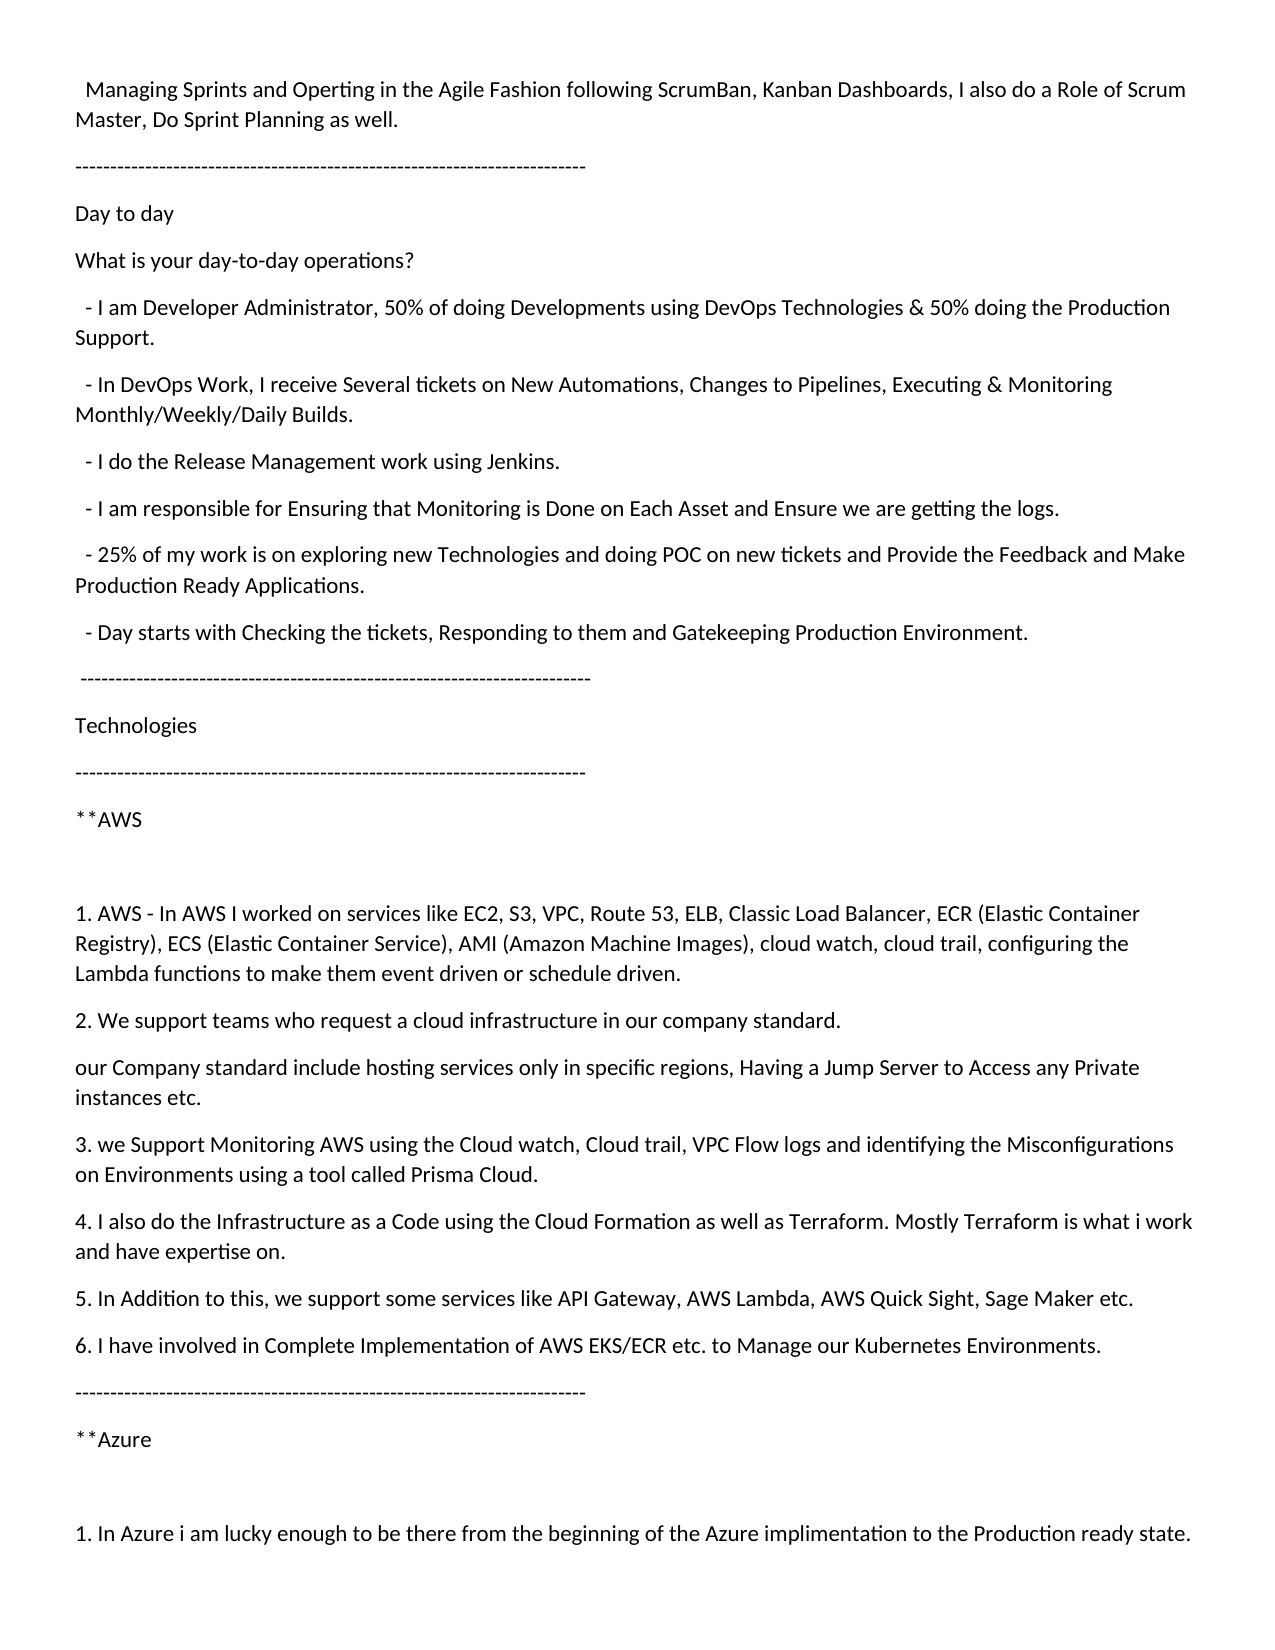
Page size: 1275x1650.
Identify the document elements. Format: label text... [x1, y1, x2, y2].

text What is your day-to-day operations? [75, 246, 1200, 274]
text - 25% of my work is on exploring new Technologies and doing POC on new tickets and Provide the Feedback and Make Production Ready Applications. [75, 541, 1200, 599]
text Day to day [75, 199, 1200, 227]
text ------------------------------------------------------------------------- [75, 758, 1200, 786]
text 6. I have involved in Complete Implementation of AWS EKS/ECR etc. to Manage our Kubernetes Environments. [75, 1331, 1200, 1359]
text 5. In Addition to this, we support some services like API Gateway, AWS Lambda, AWS Quick Sight, Sage Maker etc. [75, 1284, 1200, 1312]
text 4. I also do the Infrastructure as a Code using the Cloud Formation as well as Terraform. Mostly Terraform is what i work and have expertise on. [75, 1207, 1200, 1266]
text - In DevOps Work, I receive Several tickets on New Automations, Changes to Pipelines, Executing & Monitoring Monthly/Weekly/Daily Builds. [75, 370, 1200, 428]
text - I am responsible for Ensuring that Monitoring is Done on Each Asset and Ensure we are getting the logs. [75, 494, 1200, 522]
text - Day starts with Checking the tickets, Responding to them and Gatekeeping Production Environment. [75, 618, 1200, 646]
text our Company standard include hosting services only in specific regions, Having a Jump Server to Access any Private instances etc. [75, 1053, 1200, 1111]
text ------------------------------------------------------------------------- [75, 664, 1200, 693]
text **AWS [75, 805, 1200, 833]
text - I do the Release Management work using Jenkins. [75, 447, 1200, 475]
text ------------------------------------------------------------------------- [75, 1378, 1200, 1406]
text - I am Developer Administrator, 50% of doing Developments using DevOps Technologies & 50% doing the Production Support. [75, 293, 1200, 351]
text ------------------------------------------------------------------------- [75, 152, 1200, 180]
text 1. AWS - In AWS I worked on services like EC2, S3, VPC, Route 53, ELB, Classic Load Balancer, ECR (Elastic Container Registry), ECS (Elastic Container Service), AMI (Amazon Machine Images), cloud watch, cloud trail, configuring the Lambda functions to make them event driven or schedule driven. [75, 899, 1200, 987]
text Managing Sprints and Operting in the Agile Fashion following ScrumBan, Kanban Dashboards, I also do a Role of Scrum Master, Do Sprint Planning as well. [75, 75, 1200, 133]
text Technologies [75, 711, 1200, 739]
text 3. we Support Monitoring AWS using the Cloud watch, Cloud trail, VPC Flow logs and identifying the Misconfigurations on Environments using a tool called Prisma Cloud. [75, 1130, 1200, 1188]
text 2. We support teams who request a cloud infrastructure in our company standard. [75, 1006, 1200, 1034]
text **Azure [75, 1425, 1200, 1453]
text 1. In Azure i am lucky enough to be there from the beginning of the Azure implimentation to the Production ready state. [75, 1519, 1200, 1547]
